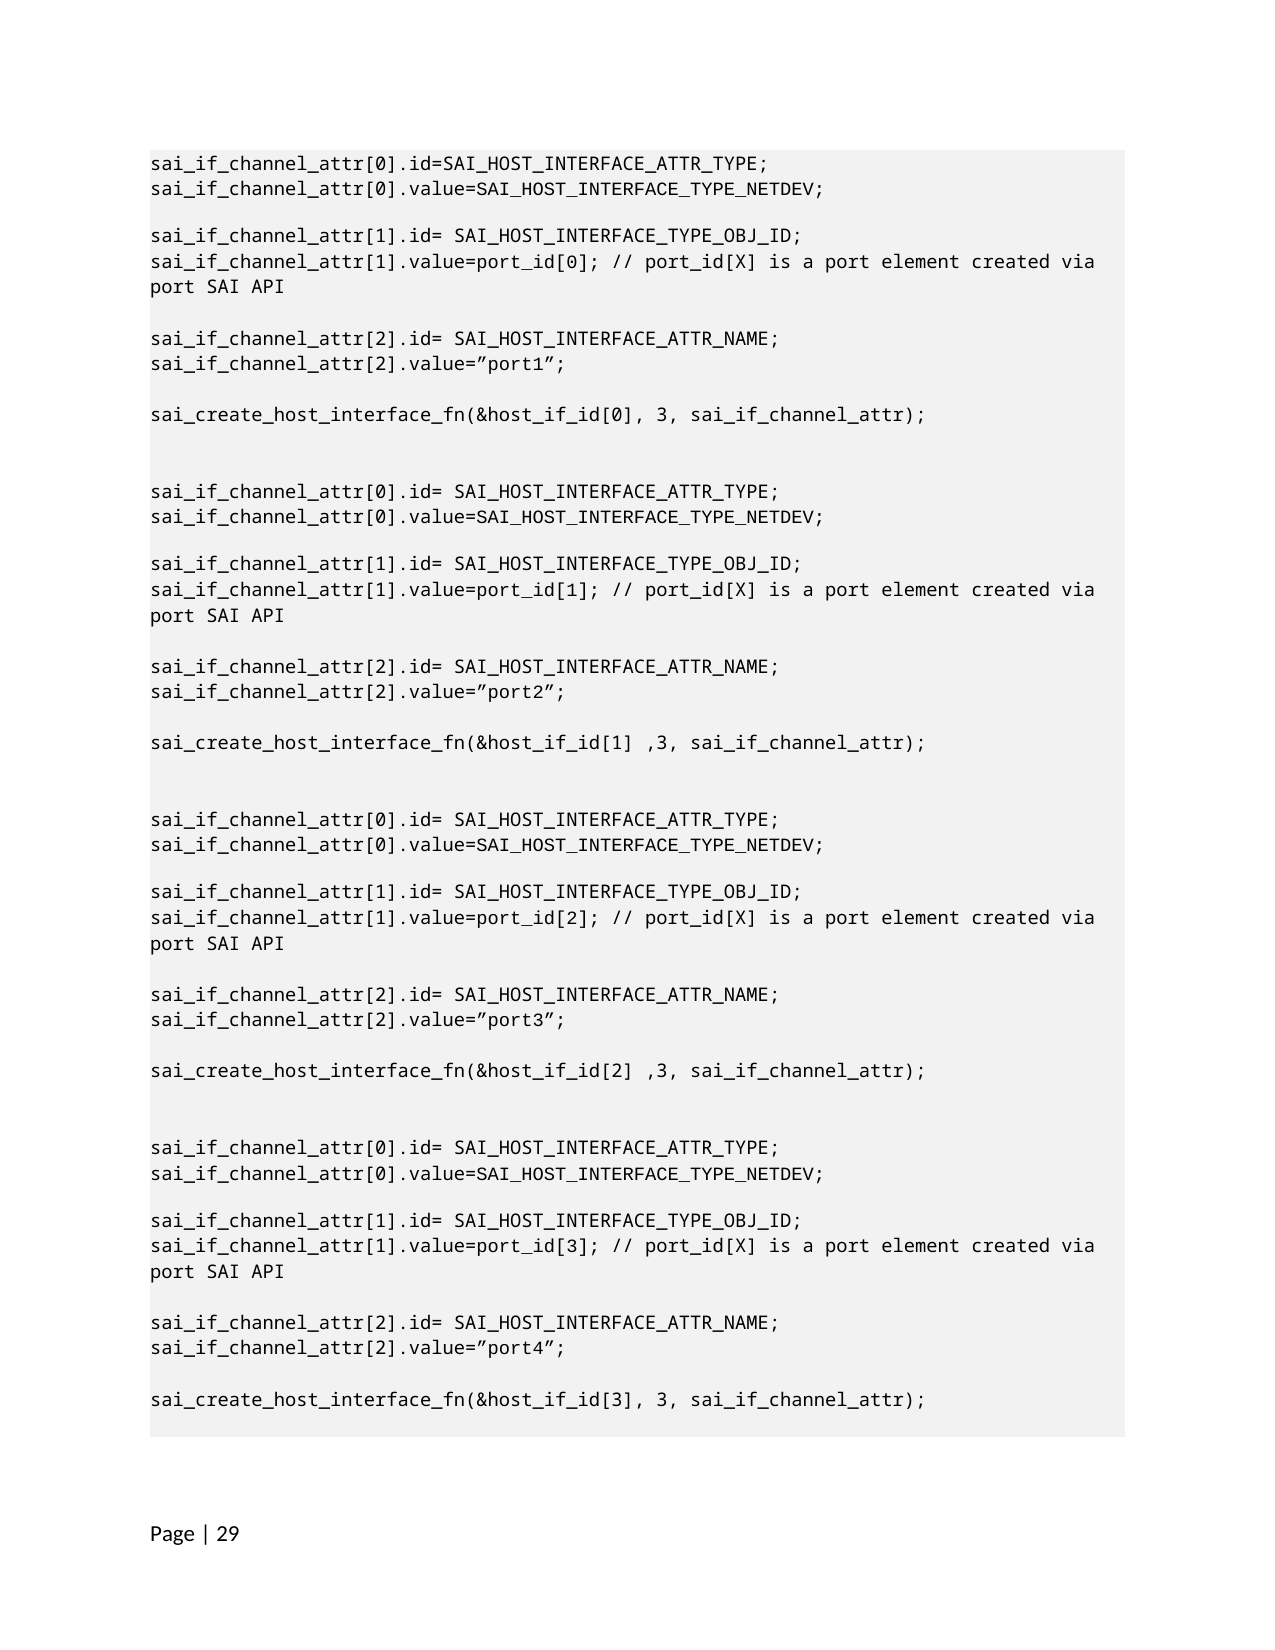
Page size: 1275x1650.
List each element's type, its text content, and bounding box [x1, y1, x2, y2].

text sai_if_channel_attr[0].id= SAI_HOST_INTERFACE_ATTR_TYPE; [150, 1134, 1125, 1160]
text sai_if_channel_attr[2].value=”port4”; [150, 1335, 1125, 1360]
text sai_if_channel_attr[1].value=port_id[1]; // port_id[X] is a port element created via port SAI API [150, 576, 1125, 627]
text sai_if_channel_attr[0].value=SAI_HOST_INTERFACE_TYPE_NETDEV; [150, 1160, 1125, 1186]
text sai_if_channel_attr[0].id= SAI_HOST_INTERFACE_ATTR_TYPE; [150, 806, 1125, 832]
text sai_if_channel_attr[1].value=port_id[2]; // port_id[X] is a port element created via port SAI API [150, 904, 1125, 956]
text sai_if_channel_attr[0].value=SAI_HOST_INTERFACE_TYPE_NETDEV; [150, 832, 1125, 857]
text sai_if_channel_attr[1].id= SAI_HOST_INTERFACE_TYPE_OBJ_ID; [150, 879, 1125, 904]
text sai_if_channel_attr[0].value=SAI_HOST_INTERFACE_TYPE_NETDEV; [150, 176, 1125, 201]
text sai_if_channel_attr[0].id= SAI_HOST_INTERFACE_ATTR_TYPE; [150, 478, 1125, 504]
text sai_if_channel_attr[1].id= SAI_HOST_INTERFACE_TYPE_OBJ_ID; [150, 222, 1125, 248]
text sai_if_channel_attr[1].value=port_id[3]; // port_id[X] is a port element created via port SAI API [150, 1232, 1125, 1284]
text sai_create_host_interface_fn(&host_if_id[1] ,3, sai_if_channel_attr); [150, 730, 1125, 755]
text sai_if_channel_attr[0].value=SAI_HOST_INTERFACE_TYPE_NETDEV; [150, 504, 1125, 529]
text sai_create_host_interface_fn(&host_if_id[2] ,3, sai_if_channel_attr); [150, 1058, 1125, 1083]
text sai_if_channel_attr[2].value=”port1”; [150, 350, 1125, 376]
text sai_if_channel_attr[1].id= SAI_HOST_INTERFACE_TYPE_OBJ_ID; [150, 551, 1125, 576]
text sai_if_channel_attr[2].id= SAI_HOST_INTERFACE_ATTR_NAME; [150, 653, 1125, 678]
text sai_if_channel_attr[1].id= SAI_HOST_INTERFACE_TYPE_OBJ_ID; [150, 1207, 1125, 1232]
text sai_if_channel_attr[2].value=”port2”; [150, 678, 1125, 704]
text sai_create_host_interface_fn(&host_if_id[0], 3, sai_if_channel_attr); [150, 402, 1125, 427]
text sai_create_host_interface_fn(&host_if_id[3], 3, sai_if_channel_attr); [150, 1386, 1125, 1411]
text sai_if_channel_attr[2].id= SAI_HOST_INTERFACE_ATTR_NAME; [150, 1309, 1125, 1335]
text sai_if_channel_attr[2].id= SAI_HOST_INTERFACE_ATTR_NAME; [150, 325, 1125, 350]
text sai_if_channel_attr[0].id=SAI_HOST_INTERFACE_ATTR_TYPE; [150, 150, 1125, 176]
text sai_if_channel_attr[2].id= SAI_HOST_INTERFACE_ATTR_NAME; [150, 981, 1125, 1007]
text sai_if_channel_attr[2].value=”port3”; [150, 1007, 1125, 1032]
text sai_if_channel_attr[1].value=port_id[0]; // port_id[X] is a port element created via port SAI API [150, 248, 1125, 299]
